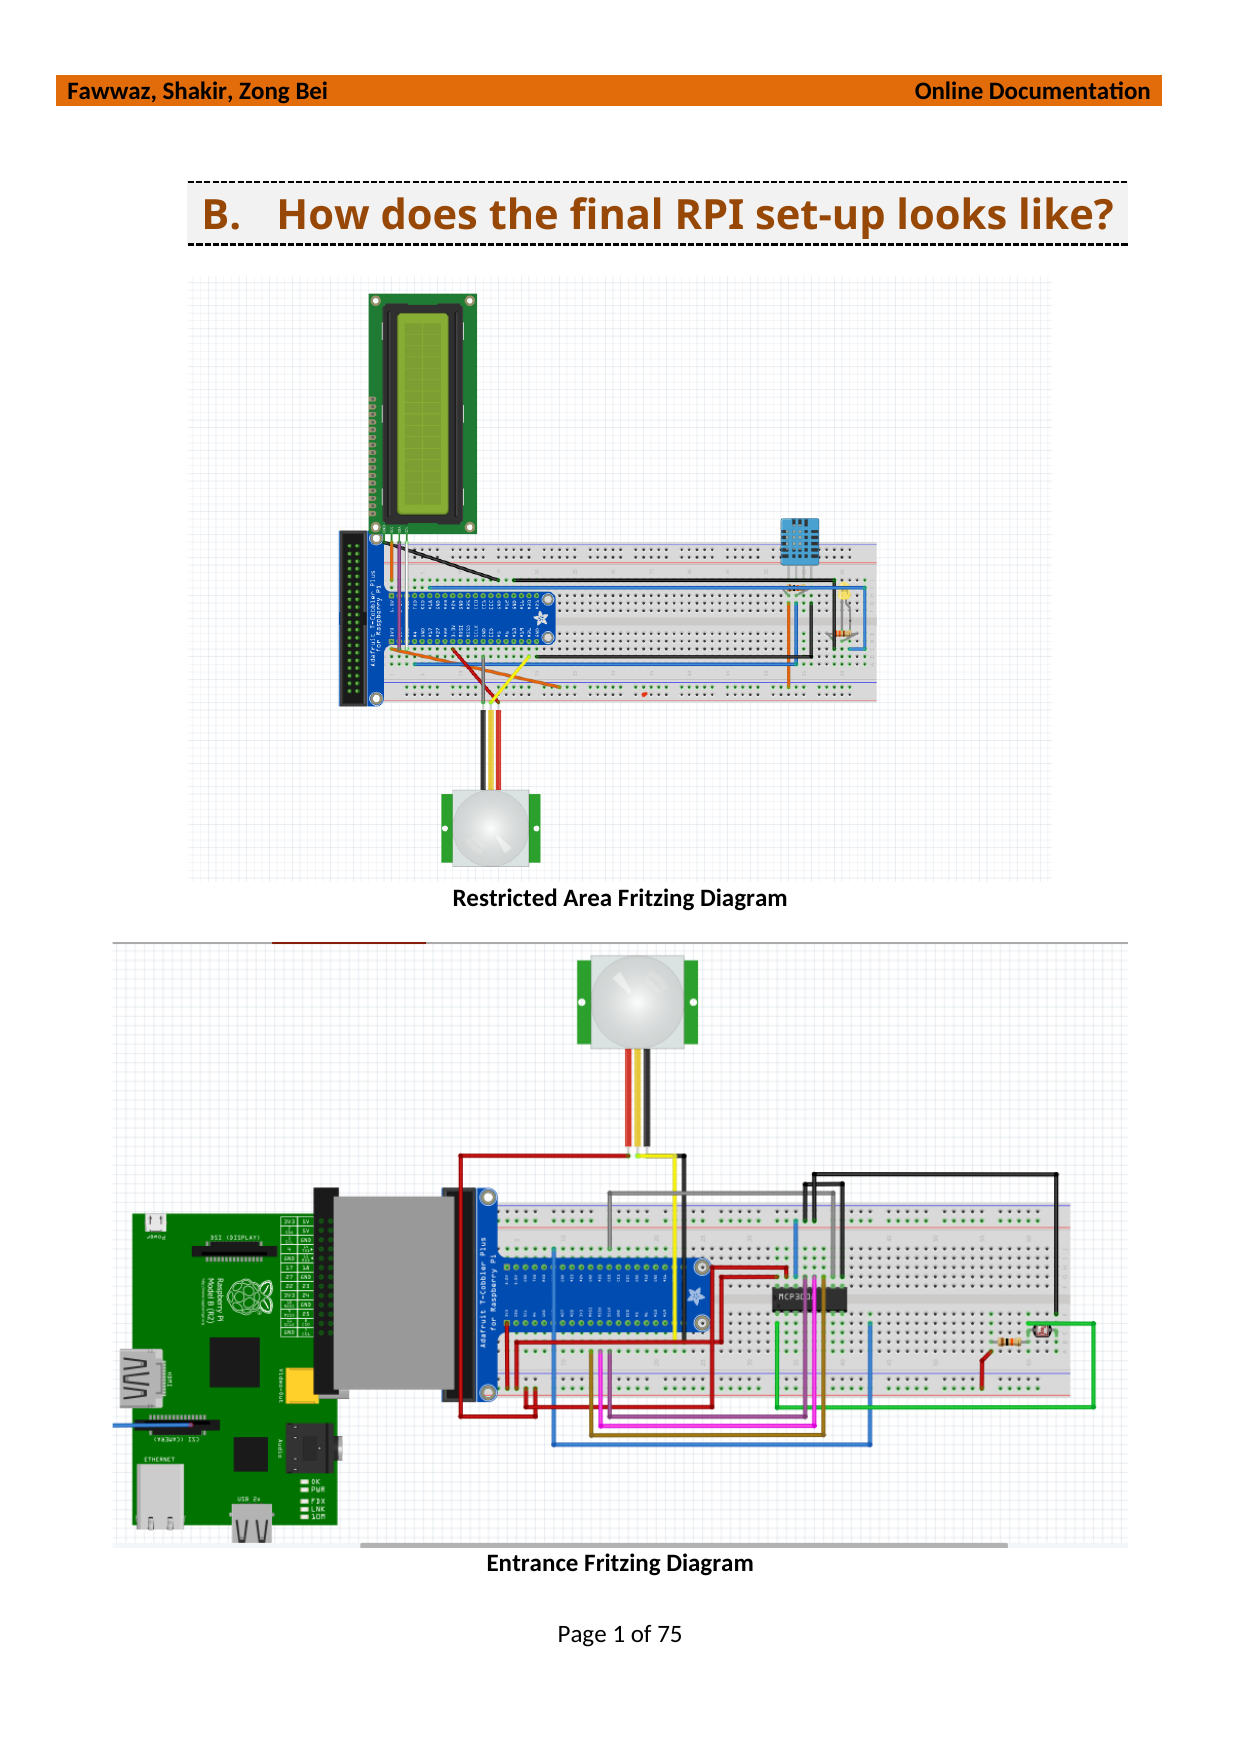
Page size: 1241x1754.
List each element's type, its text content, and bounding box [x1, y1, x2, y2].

picture [187, 276, 1053, 882]
text Entrance Fritzing Diagram [112, 1548, 1128, 1578]
list How does the final RPI set-up looks like? [187, 181, 1128, 246]
picture [112, 942, 1128, 1548]
text Restricted Area Fritzing Diagram [112, 882, 1128, 912]
